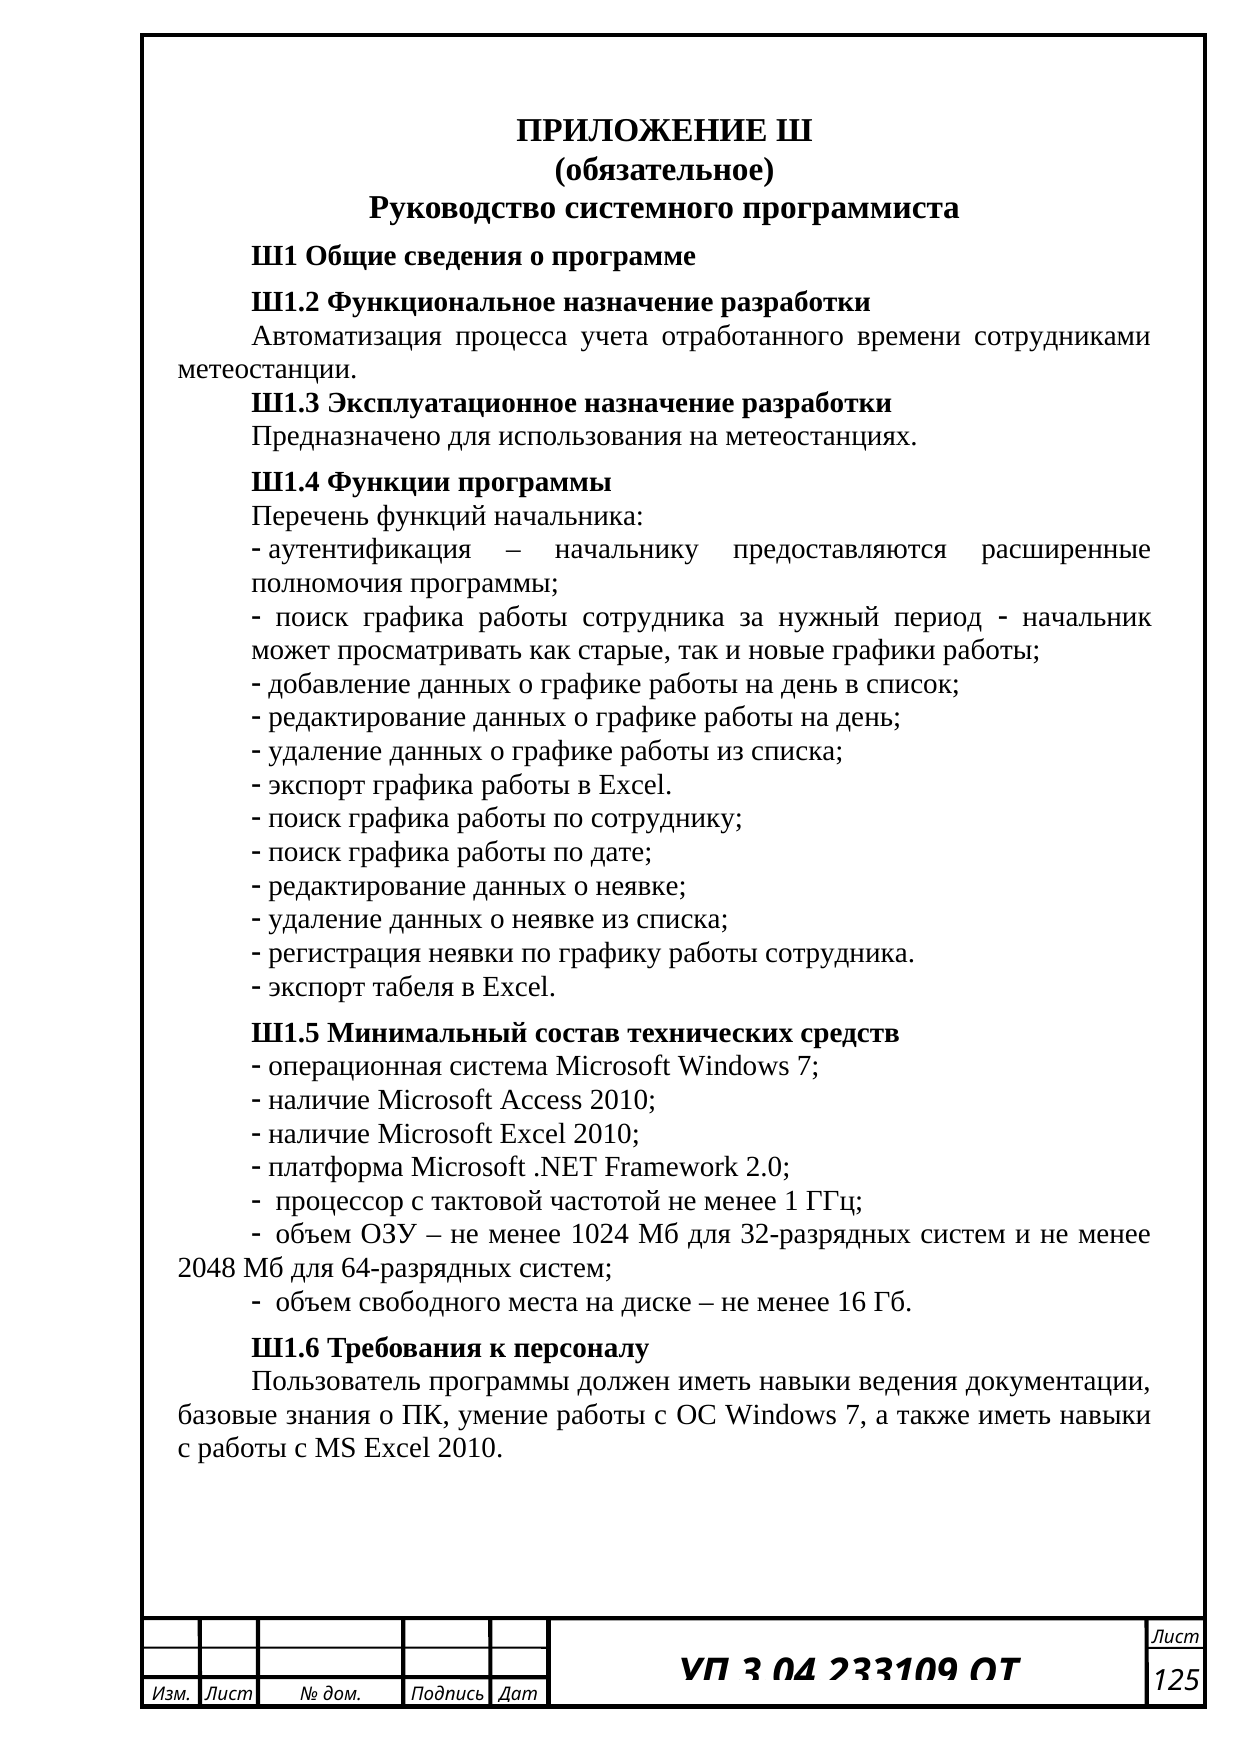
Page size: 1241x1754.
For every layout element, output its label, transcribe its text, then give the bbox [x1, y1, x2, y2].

text наличие Microsoft Excel 2010; [177, 1116, 1152, 1149]
text поиск графика работы сотрудника за нужный период начальник может просматривать как старые, так и новые графики работы; [251, 599, 1152, 666]
list Перечень функций начальника: [177, 498, 1152, 532]
text редактирование данных о неявке; [177, 868, 1152, 901]
text Ш1.6 Требования к персоналу [251, 1330, 1152, 1363]
text Ш1.2 Функциональное назначение разработки [177, 284, 1152, 318]
list Ш1.5 Минимальный состав технических средств [177, 1015, 1152, 1048]
text Пользователь программы должен иметь навыки ведения документации, базовые знания о ПК, умение работы с OC Windows 7, а также иметь навыки с работы с MS Excel 2010. [177, 1363, 1152, 1464]
text наличие Microsoft Access 2010; [177, 1082, 1152, 1116]
list Предназначено для использования на метеостанциях. [177, 418, 1152, 452]
text удаление данных о графике работы из списка; [251, 733, 1152, 767]
text удаление данных о неявке из списка; [177, 901, 1152, 935]
text экспорт графика работы в Excel. [251, 767, 1152, 801]
list Автоматизация процесса учета отработанного времени сотрудниками метеостанции. [177, 318, 1152, 385]
subtitle ПРИЛОЖЕНИЕ Ш (обязательное) Руководство системного программиста [177, 111, 1152, 226]
text добавление данных о графике работы на день в список; [177, 666, 1152, 699]
text Ш1.3 Эксплуатационное назначение разработки [177, 385, 1152, 418]
text Ш1.4 Функции программы [177, 464, 1152, 498]
text поиск графика работы по сотруднику; [251, 801, 1152, 834]
text операционная система Microsoft Windows 7; [177, 1048, 1152, 1082]
text Ш1 Общие сведения о программе [177, 238, 1152, 272]
text платформа Microsoft .NET Framework 2.0; [177, 1149, 1152, 1183]
text поиск графика работы по дате; [177, 834, 1152, 868]
text экспорт табеля в Excel. [177, 969, 1152, 1002]
list аутентификация – начальнику предоставляются расширенные полномочия программы; [251, 532, 1152, 599]
list объем ОЗУ – не менее 1024 Мб для 32-разрядных систем и не менее 2048 Мб для 64-разрядных систем; [177, 1217, 1152, 1284]
text регистрация неявки по графику работы сотрудника. [251, 935, 1152, 969]
list процессор с тактовой частотой не менее 1 ГГц; [177, 1183, 1152, 1217]
text редактирование данных о графике работы на день; [251, 699, 1152, 733]
list объем свободного места на диске – не менее 16 Гб. [177, 1284, 1152, 1317]
